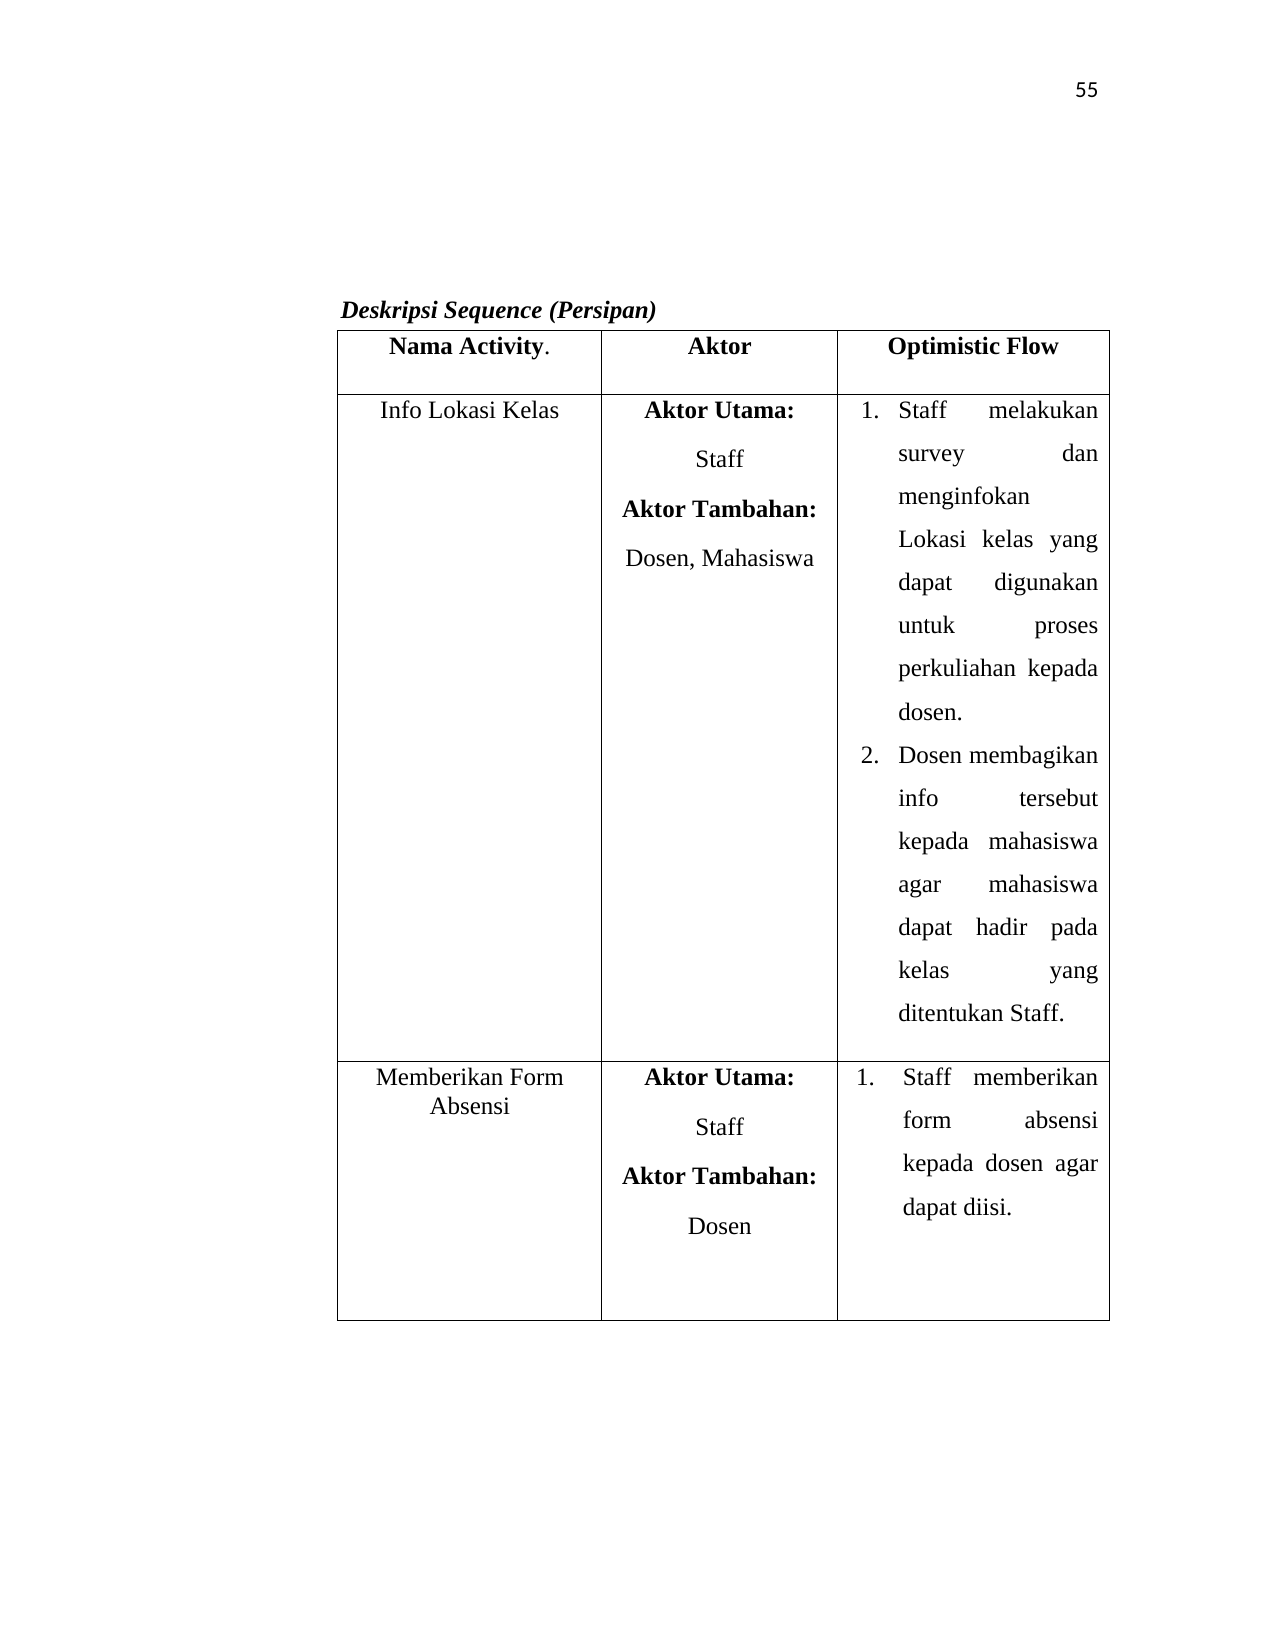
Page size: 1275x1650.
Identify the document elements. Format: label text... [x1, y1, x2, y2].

table_cell Info Lokasi Kelas [338, 395, 601, 1061]
table_cell Memberikan Form Absensi [338, 1062, 601, 1319]
subtitle Deskripsi Sequence (Persipan) [312, 295, 1098, 324]
table_cell Aktor Utama: Staff Aktor Tambahan: Dosen [602, 1062, 837, 1319]
table_cell Aktor Utama: Staff Aktor Tambahan: Dosen, Mahasiswa [602, 395, 837, 1061]
table_cell Staff melakukan survey dan menginfokan Lokasi kelas yang dapat digunakan untuk proses perkuliahan kepada dosen. Dosen membagikan info tersebut kepada mahasiswa agar mahasiswa dapat hadir pada kelas yang ditentukan Staff. [838, 395, 1109, 1061]
table_cell Staff memberikan form absensi kepada dosen agar dapat diisi. [838, 1062, 1109, 1319]
table_header Aktor [602, 331, 837, 394]
table_header Nama Activity. [338, 331, 601, 394]
table_header Optimistic Flow [838, 331, 1109, 394]
